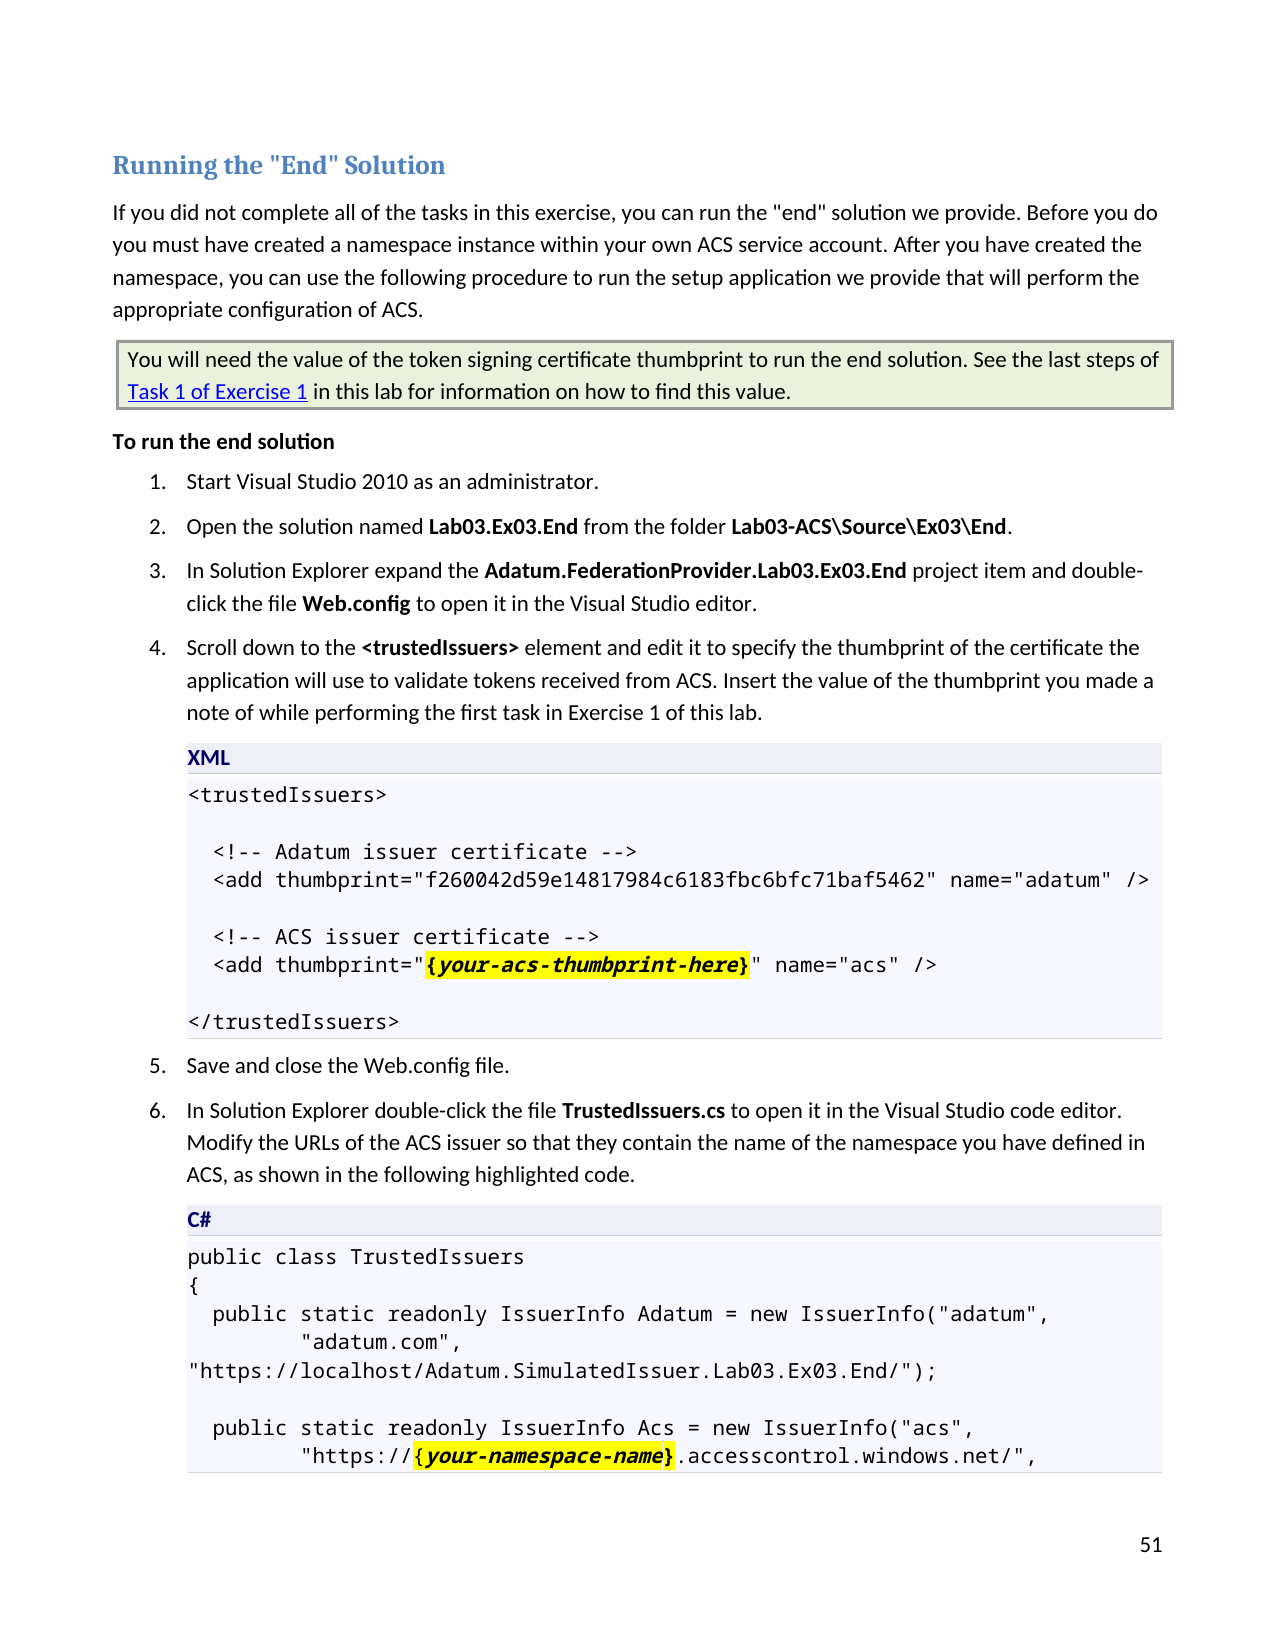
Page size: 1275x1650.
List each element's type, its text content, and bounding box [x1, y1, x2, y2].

text <trustedIssuers> [187, 779, 1162, 806]
list Start Visual Studio 2010 as an administrator. [149, 467, 1162, 495]
list Open the solution named Lab03.Ex03.End from the folder Lab03-ACS\Source\Ex03\End. [149, 512, 1162, 540]
text "adatum.com", "https://localhost/Adatum.SimulatedIssuer.Lab03.Ex03.End/"); [187, 1325, 1162, 1382]
text public static readonly IssuerInfo Acs = new IssuerInfo("acs", [187, 1410, 1162, 1439]
text C# [187, 1205, 1162, 1235]
text <!-- ACS issuer certificate --> [187, 919, 1162, 948]
subtitle Running the "End" Solution [112, 150, 1162, 181]
list In Solution Explorer expand the Adatum.FederationProvider.Lab03.Ex03.End project item and double-click the file Web.config to open it in the Visual Studio editor. [149, 557, 1162, 617]
text XML [187, 743, 1162, 773]
text <add thumbprint="f260042d59e14817984c6183fbc6bfc71baf5462" name="adatum" /> [187, 863, 1162, 891]
list Scroll down to the <trustedIssuers> element and edit it to specify the thumbprint of the certificate the application will use to validate tokens received from ACS. Insert the value of the thumbprint you made a note of while performing the first task in Exercise 1 of this lab. [149, 633, 1162, 726]
list In Solution Explorer double-click the file TrustedIssuers.cs to open it in the Visual Studio code editor. Modify the URLs of the ACS issuer so that they contain the name of the namespace you have defined in ACS, as shown in the following highlighted code. [149, 1096, 1162, 1188]
text public static readonly IssuerInfo Adatum = new IssuerInfo("adatum", [187, 1296, 1162, 1325]
list If you did not complete all of the tasks in this exercise, you can run the "end" solution we provide. Before you do you must have created a namespace instance within your own ACS service account. After you have created the namespace, you can use the following procedure to run the setup application we provide that will perform the appropriate configuration of ACS. [112, 198, 1162, 323]
text To run the end solution [112, 427, 1162, 455]
text <!-- Adatum issuer certificate --> [187, 834, 1162, 863]
text You will need the value of the token signing certificate thumbprint to run the end solution. See the last steps of Task 1 of Exercise 1 in this lab for information on how to find this value. [119, 343, 1171, 407]
text </trustedIssuers> [187, 1005, 1162, 1038]
text <add thumbprint="{your-acs-thumbprint-here}" name="acs" /> [187, 948, 1162, 976]
text public class TrustedIssuers [187, 1241, 1162, 1268]
text "https://{your-namespace-name}.accesscontrol.windows.net/", [187, 1439, 1162, 1472]
text { [187, 1268, 1162, 1296]
list Save and close the Web.config file. [149, 1051, 1162, 1079]
